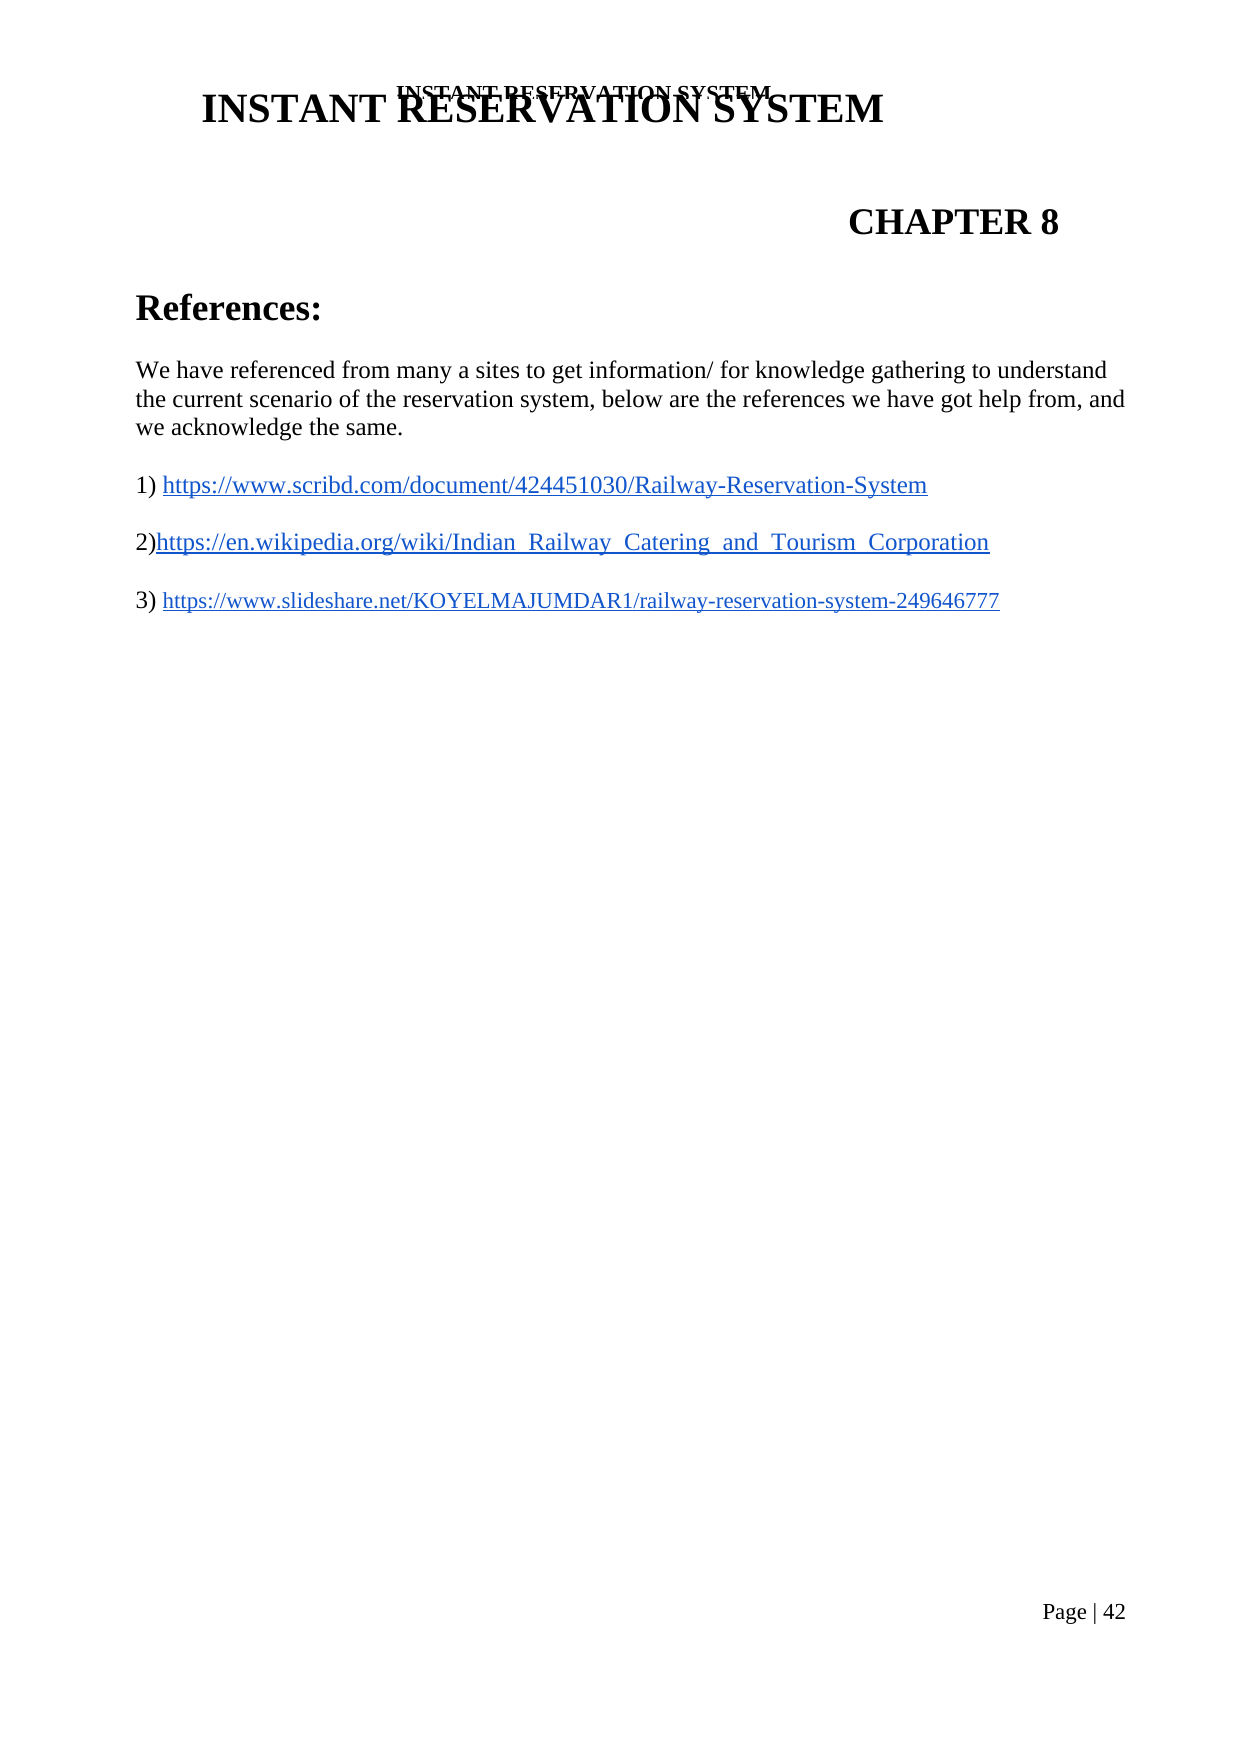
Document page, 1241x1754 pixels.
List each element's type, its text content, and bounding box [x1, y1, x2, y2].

subtitle CHAPTER 8 [135, 199, 1091, 243]
text 2)https://en.wikipedia.org/wiki/Indian_Railway_Catering_and_Tourism_Corporation [135, 527, 1126, 556]
subtitle References: [135, 285, 1126, 328]
text We have referenced from many a sites to get information/ for knowledge gathering to understand the current scenario of the reservation system, below are the references we have got help from, and we acknowledge the same. [135, 355, 1126, 441]
text 1) https://www.scribd.com/document/424451030/Railway-Reservation-System [135, 470, 1126, 499]
text 3) https://www.slideshare.net/KOYELMAJUMDAR1/railway-reservation-system-249646777 [135, 585, 1126, 614]
